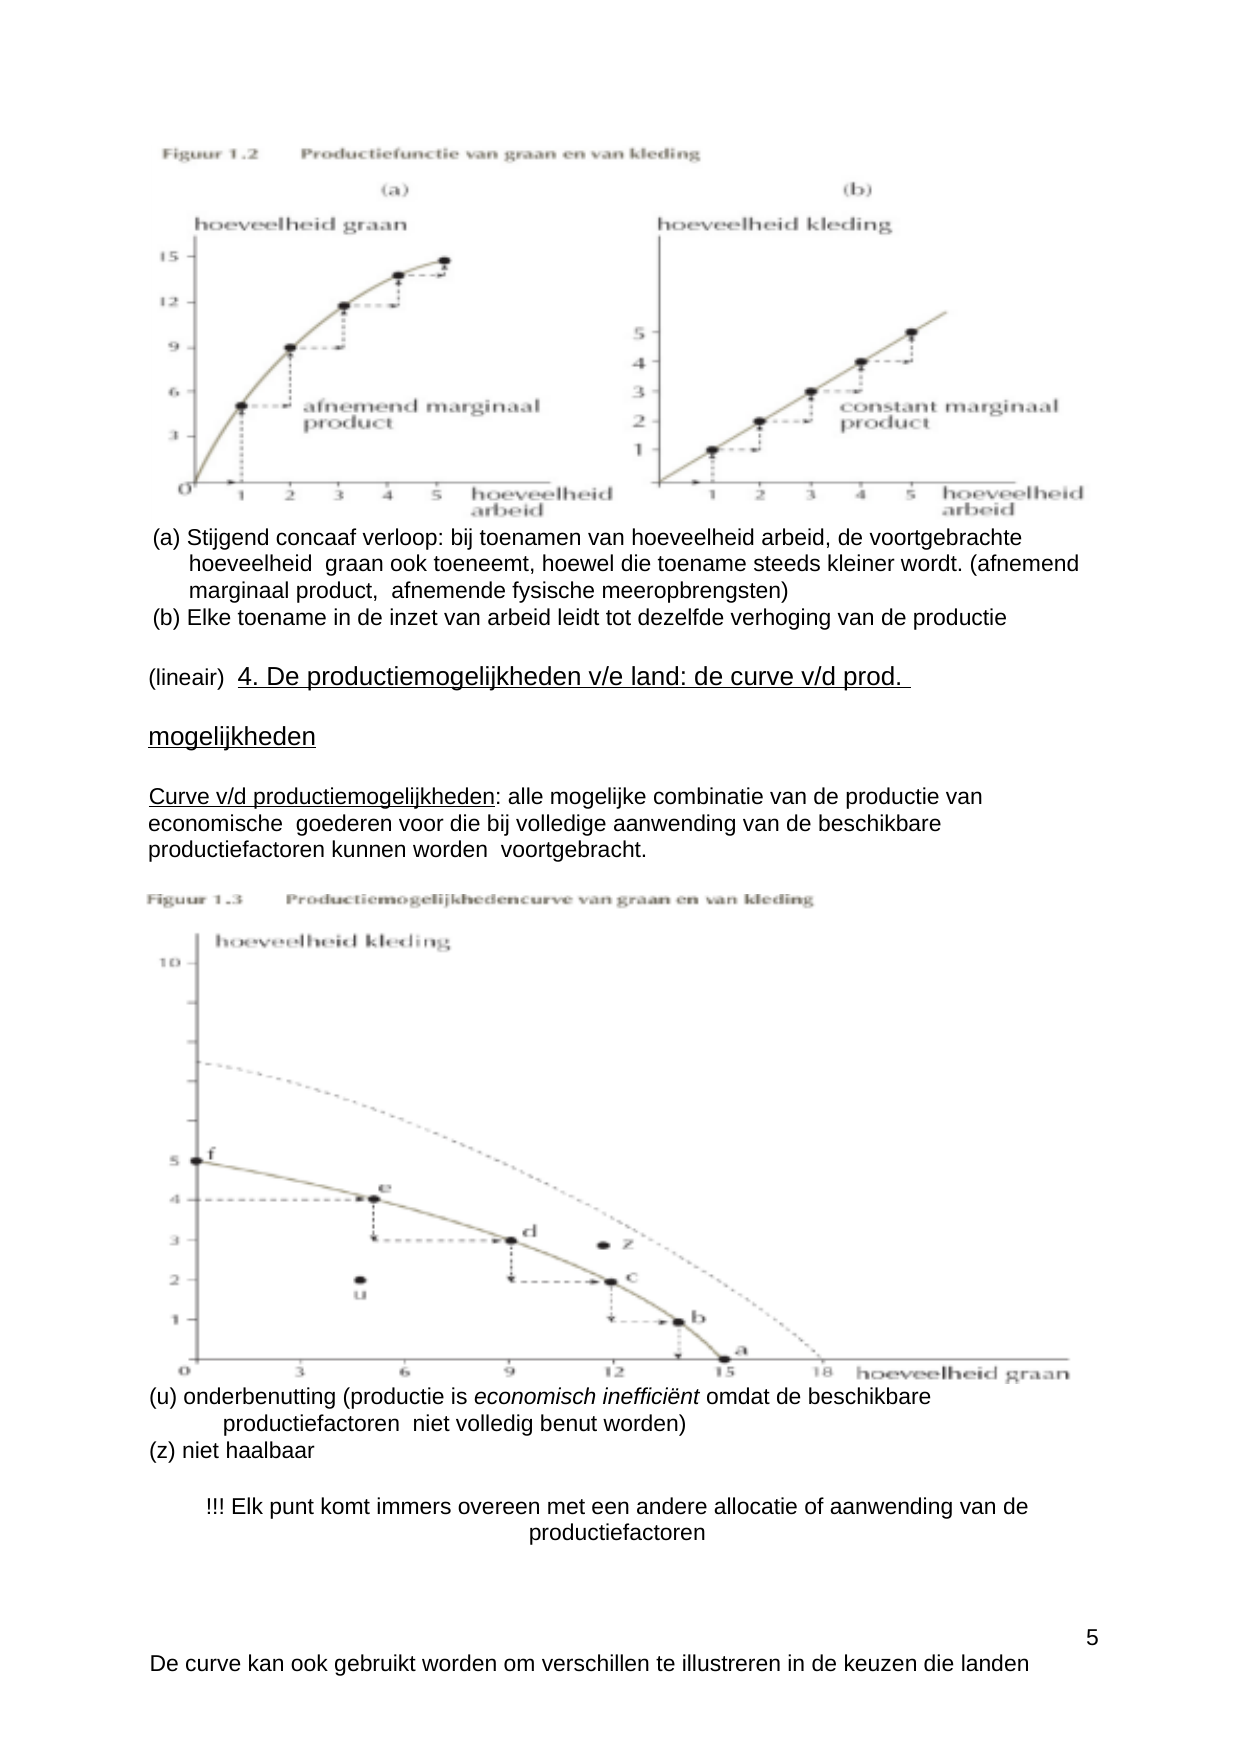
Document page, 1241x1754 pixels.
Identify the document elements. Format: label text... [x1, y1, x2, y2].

text (u) onderbenutting (productie is economisch inefficiënt omdat de beschikbare productiefactoren niet volledig benut worden) [149, 1383, 1094, 1436]
picture [139, 894, 1085, 1384]
text 5 [136, 1623, 1098, 1650]
text (z) niet haalbaar [149, 1437, 1098, 1463]
text Curve v/d productiemogelijkheden: alle mogelijke combinatie van de productie van economische goederen voor die bij volledige aanwending van de beschikbare productiefactoren kunnen worden voortgebracht. [148, 783, 1072, 863]
picture [150, 145, 1095, 524]
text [148, 1650, 1041, 1676]
text (a) Stijgend concaaf verloop: bij toenamen van hoeveelheid arbeid, de voortgebrachte hoeveelheid graan ook toeneemt, hoewel die toename steeds kleiner wordt. (afnemend marginaal product, afnemende fysische meeropbrengsten) [152, 524, 1086, 603]
text (b) Elke toename in de inzet van arbeid leidt tot dezelfde verhoging van de productie (lineair) 4. De productiemogelijkheden v/e land: de curve v/d prod. mogelijkheden [148, 604, 1068, 751]
text !!! Elk punt komt immers overeen met een andere allocatie of aanwending van de productiefactoren [136, 1493, 1098, 1545]
